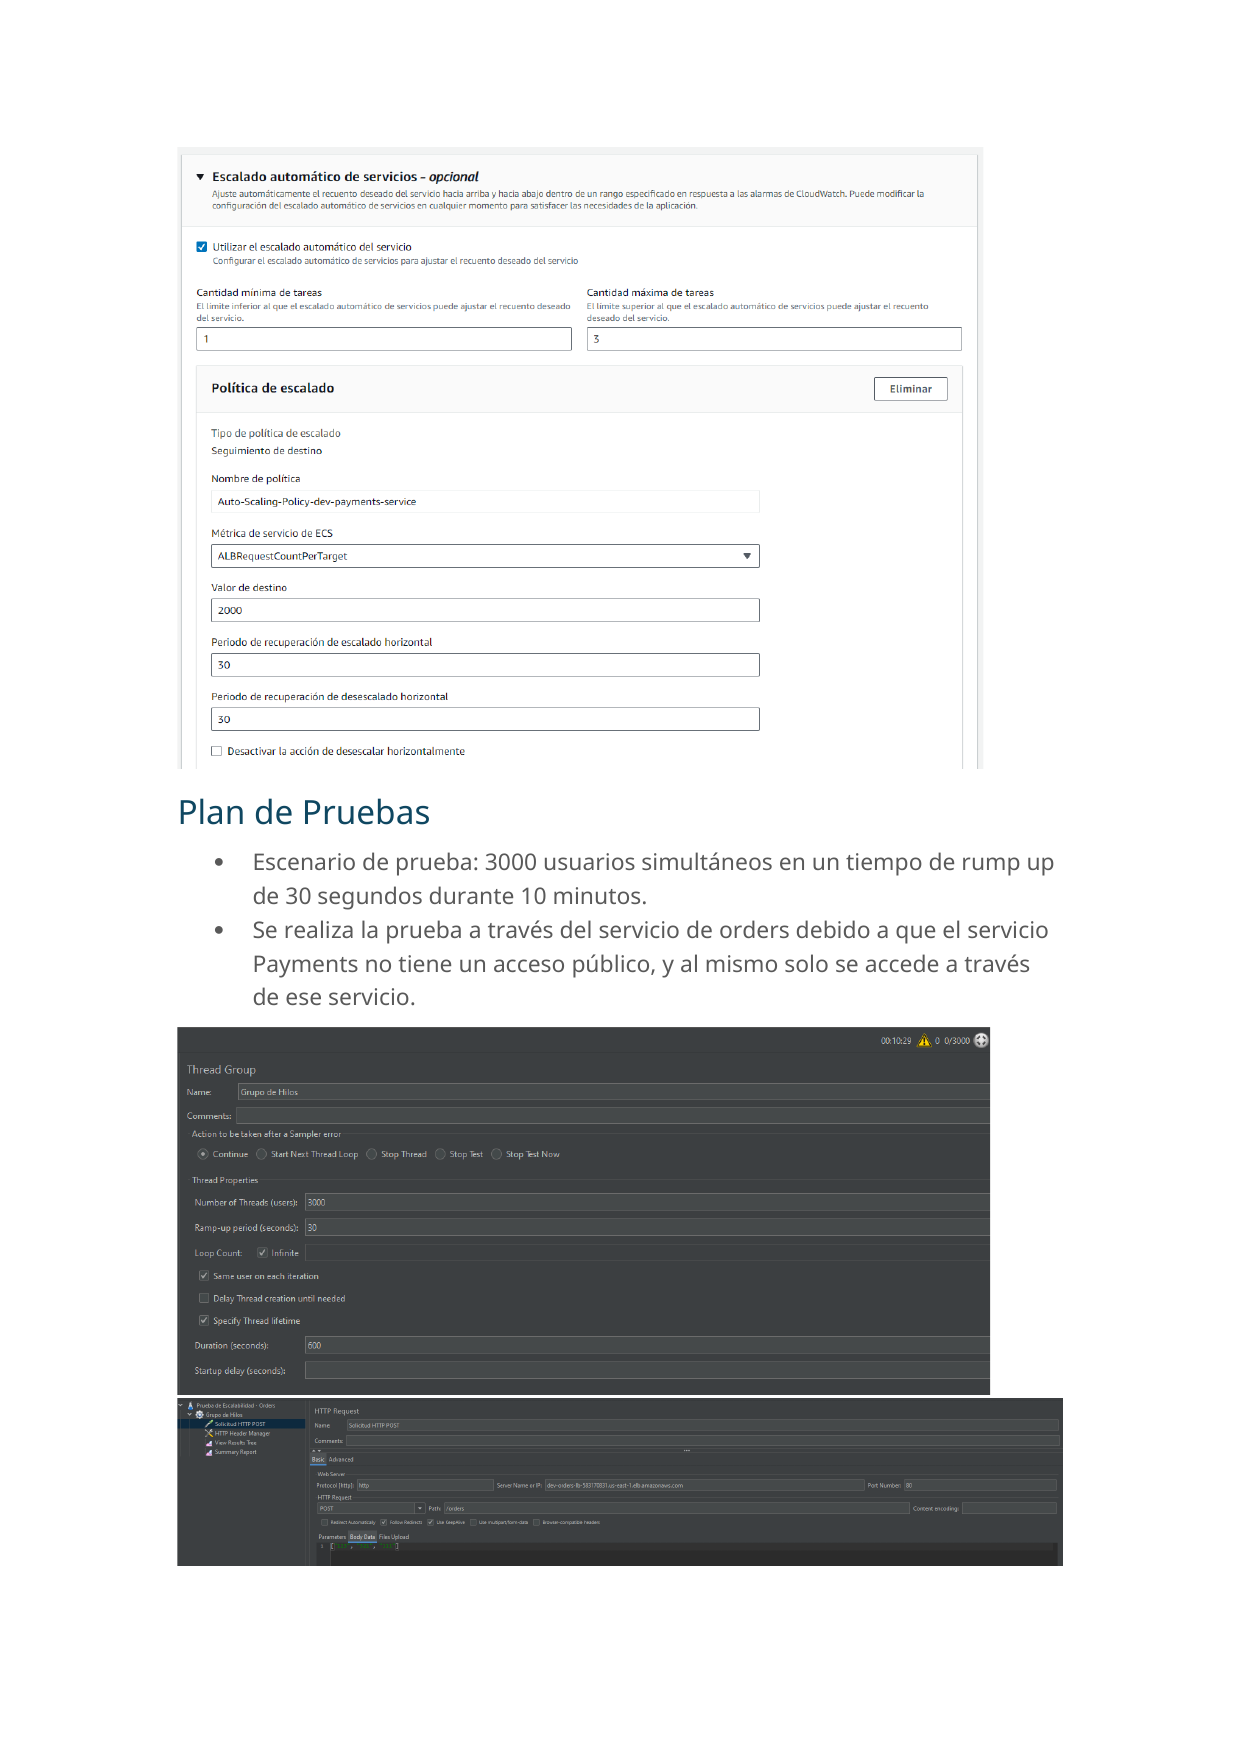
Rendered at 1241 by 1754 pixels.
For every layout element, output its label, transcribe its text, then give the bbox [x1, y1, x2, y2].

picture [177, 1398, 1063, 1566]
subtitle Plan de Pruebas [177, 789, 1063, 834]
picture [177, 147, 984, 769]
picture [177, 1027, 991, 1395]
list Escenario de prueba: 3000 usuarios simultáneos en un tiempo de rump up de 30 segundos durante 10 minutos. [215, 846, 1063, 911]
list Se realiza la prueba a través del servicio de orders debido a que el servicio Payments no tiene un acceso público, y al mismo solo se accede a través de ese servicio. [215, 914, 1063, 1013]
